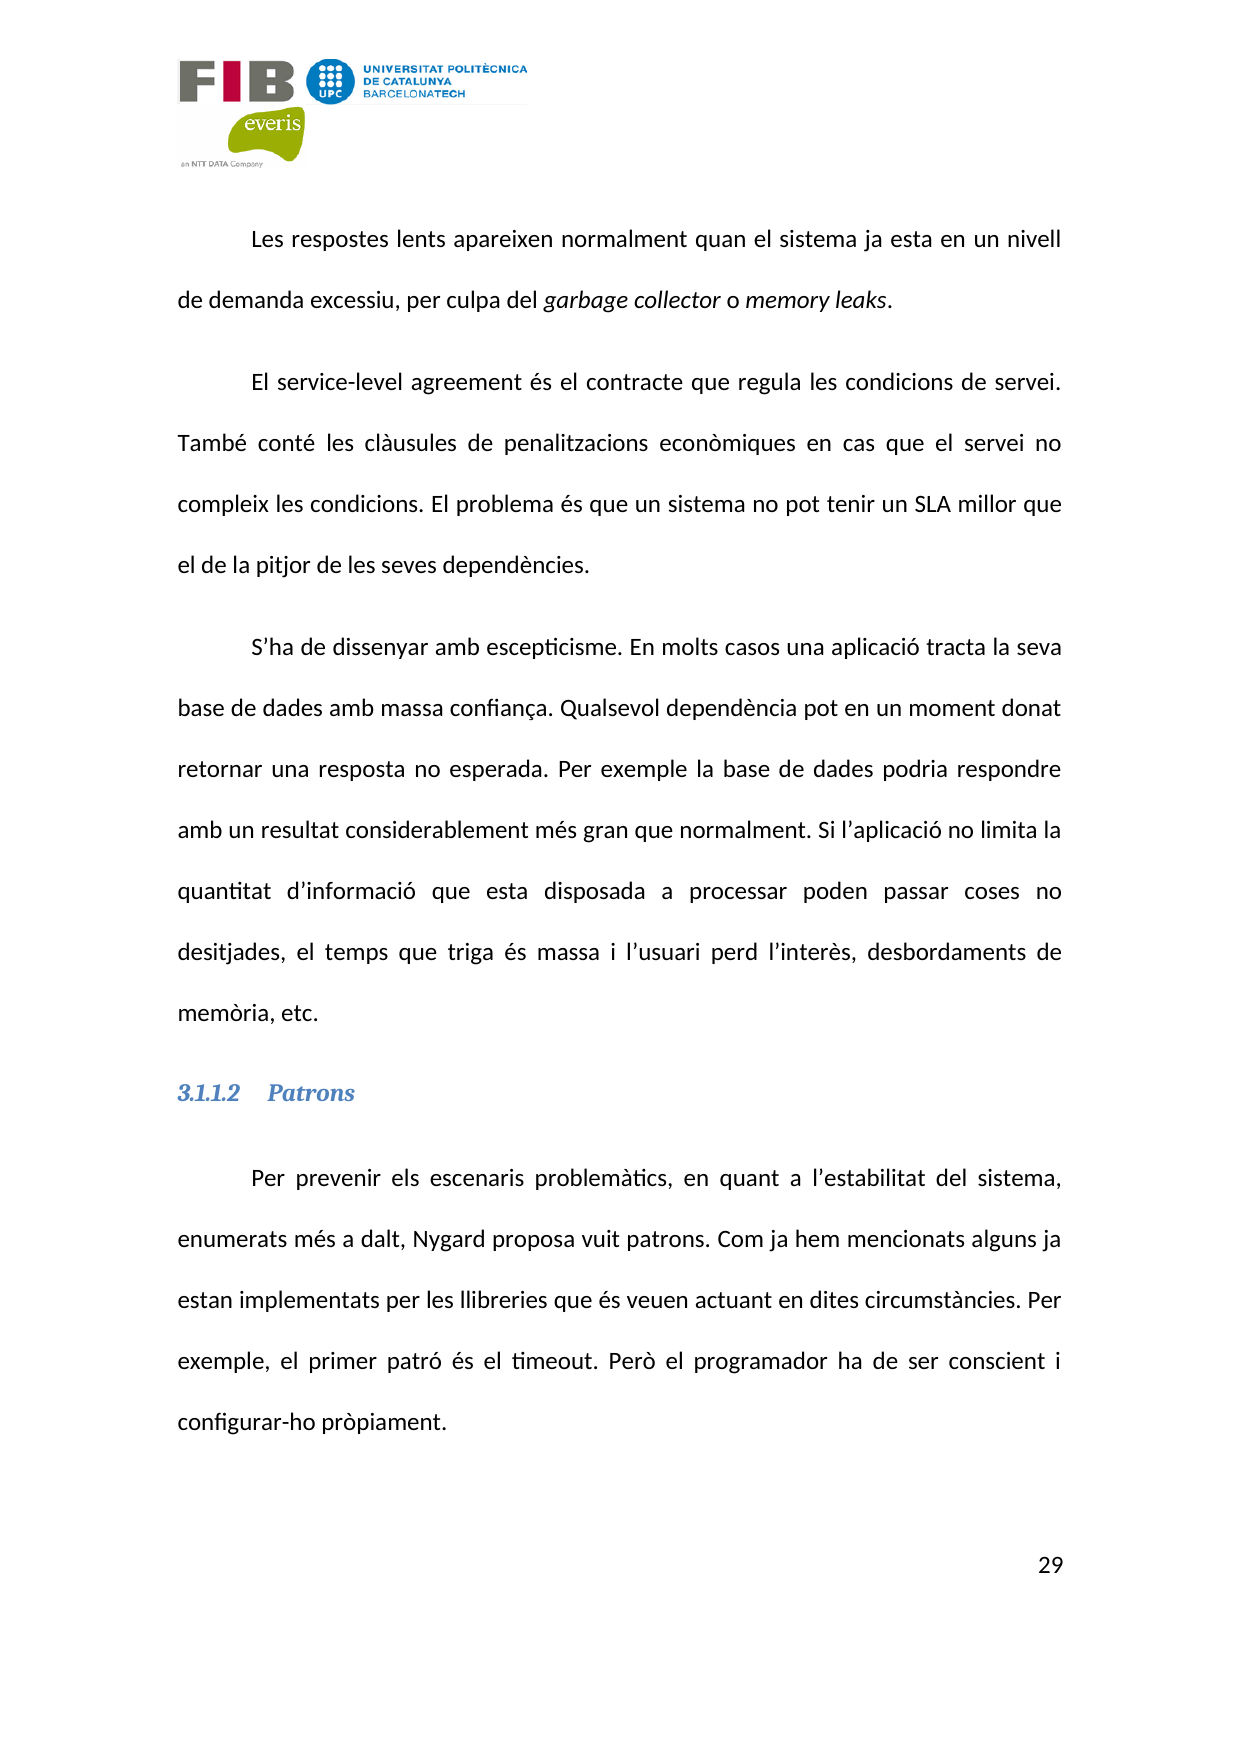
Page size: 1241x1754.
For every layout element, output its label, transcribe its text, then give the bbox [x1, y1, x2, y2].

subtitle Patrons [177, 1079, 1063, 1108]
text S’ha de dissenyar amb escepticisme. En molts casos una aplicació tracta la seva base de dades amb massa confiança. Qualsevol dependència pot en un moment donat retornar una resposta no esperada. Per exemple la base de dades podria respondre amb un resultat considerablement més gran que normalment. Si l’aplicació no limita la quantitat d’informació que esta disposada a processar poden passar coses no desitjades, el temps que triga és massa i l’usuari perd l’interès, desbordaments de memòria, etc. [177, 631, 1063, 1028]
text El service-level agreement és el contracte que regula les condicions de servei. També conté les clàusules de penalitzacions econòmiques en cas que el servei no compleix les condicions. El problema és que un sistema no pot tenir un SLA millor que el de la pitjor de les seves dependències. [177, 366, 1063, 580]
picture [177, 59, 528, 168]
text Les respostes lents apareixen normalment quan el sistema ja esta en un nivell de demanda excessiu, per culpa del garbage collector o memory leaks. [177, 223, 1063, 315]
text Per prevenir els escenaris problemàtics, en quant a l’estabilitat del sistema, enumerats més a dalt, Nygard proposa vuit patrons. Com ja hem mencionats alguns ja estan implementats per les llibreries que és veuen actuant en dites circumstàncies. Per exemple, el primer patró és el timeout. Però el programador ha de ser conscient i configurar-ho pròpiament. [177, 1162, 1063, 1436]
